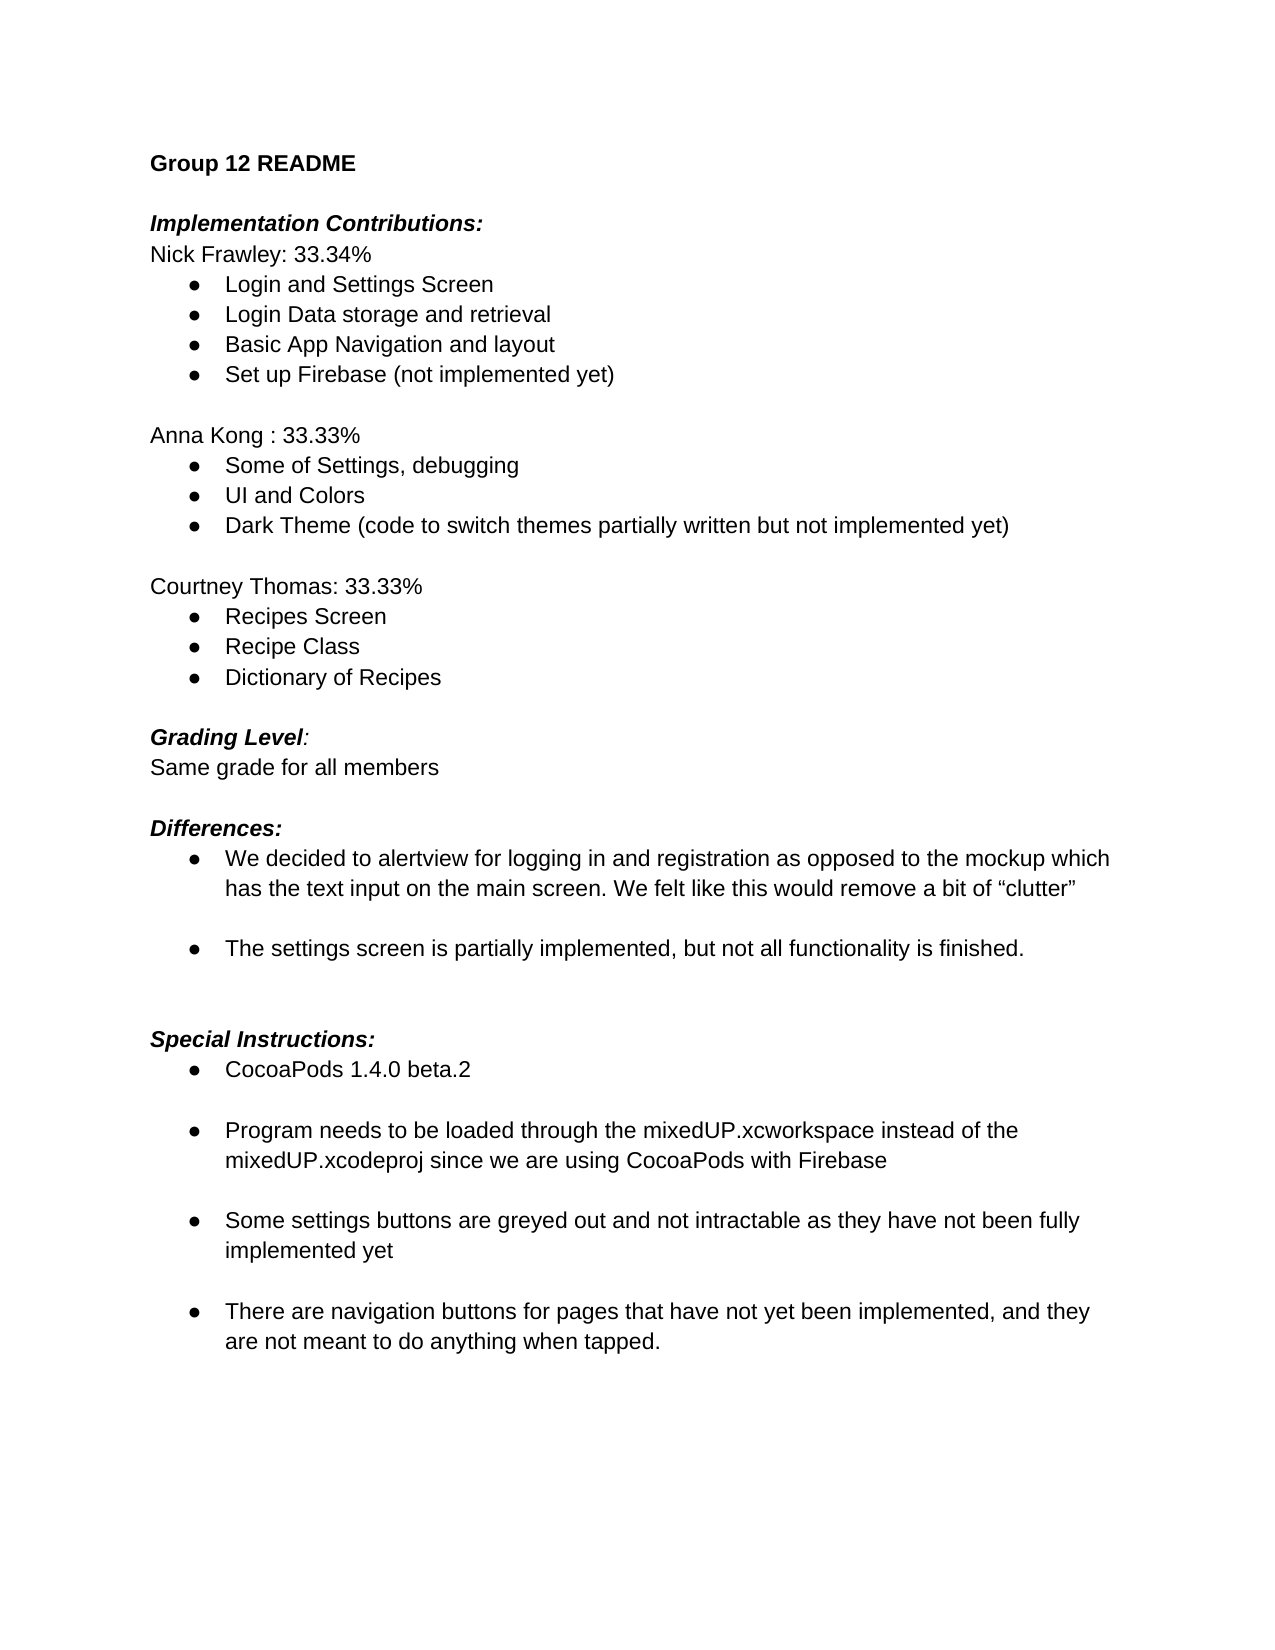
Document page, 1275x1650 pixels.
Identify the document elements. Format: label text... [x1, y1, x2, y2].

list Some of Settings, debugging [187, 452, 1125, 478]
list We decided to alertview for logging in and registration as opposed to the mockup which has the text input on the main screen. We felt like this would remove a bit of “clutter” [187, 845, 1125, 901]
list UI and Colors [187, 482, 1125, 509]
list There are navigation buttons for pages that have not yet been implemented, and they are not meant to do anything when tapped. [187, 1298, 1125, 1354]
text Courtney Thomas: 33.33% [150, 573, 1125, 599]
list Login and Settings Screen [187, 271, 1125, 297]
text Differences: [150, 814, 1125, 841]
list Set up Firebase (not implemented yet) [187, 361, 1125, 388]
list Recipes Screen [187, 603, 1125, 629]
text Same grade for all members [150, 754, 1125, 781]
list Dictionary of Recipes [187, 663, 1125, 690]
text Grading Level: [150, 724, 1125, 750]
text Anna Kong : 33.33% [150, 422, 1125, 448]
list The settings screen is partially implemented, but not all functionality is finished. [187, 935, 1125, 962]
list Basic App Navigation and layout [187, 331, 1125, 358]
list Recipe Class [187, 633, 1125, 660]
list Dark Theme (code to switch themes partially written but not implemented yet) [187, 512, 1125, 539]
list Some settings buttons are greyed out and not intractable as they have not been fully implemented yet [187, 1207, 1125, 1264]
text Nick Frawley: 33.34% [150, 241, 1125, 267]
list CocoaPods 1.4.0 beta.2 [187, 1056, 1125, 1083]
text Implementation Contributions: [150, 210, 1125, 237]
list Program needs to be loaded through the mixedUP.xcworkspace instead of the mixedUP.xcodeproj since we are using CocoaPods with Firebase [187, 1117, 1125, 1173]
text Group 12 README [150, 150, 1125, 176]
list Login Data storage and retrieval [187, 301, 1125, 327]
text Special Instructions: [150, 1026, 1125, 1052]
